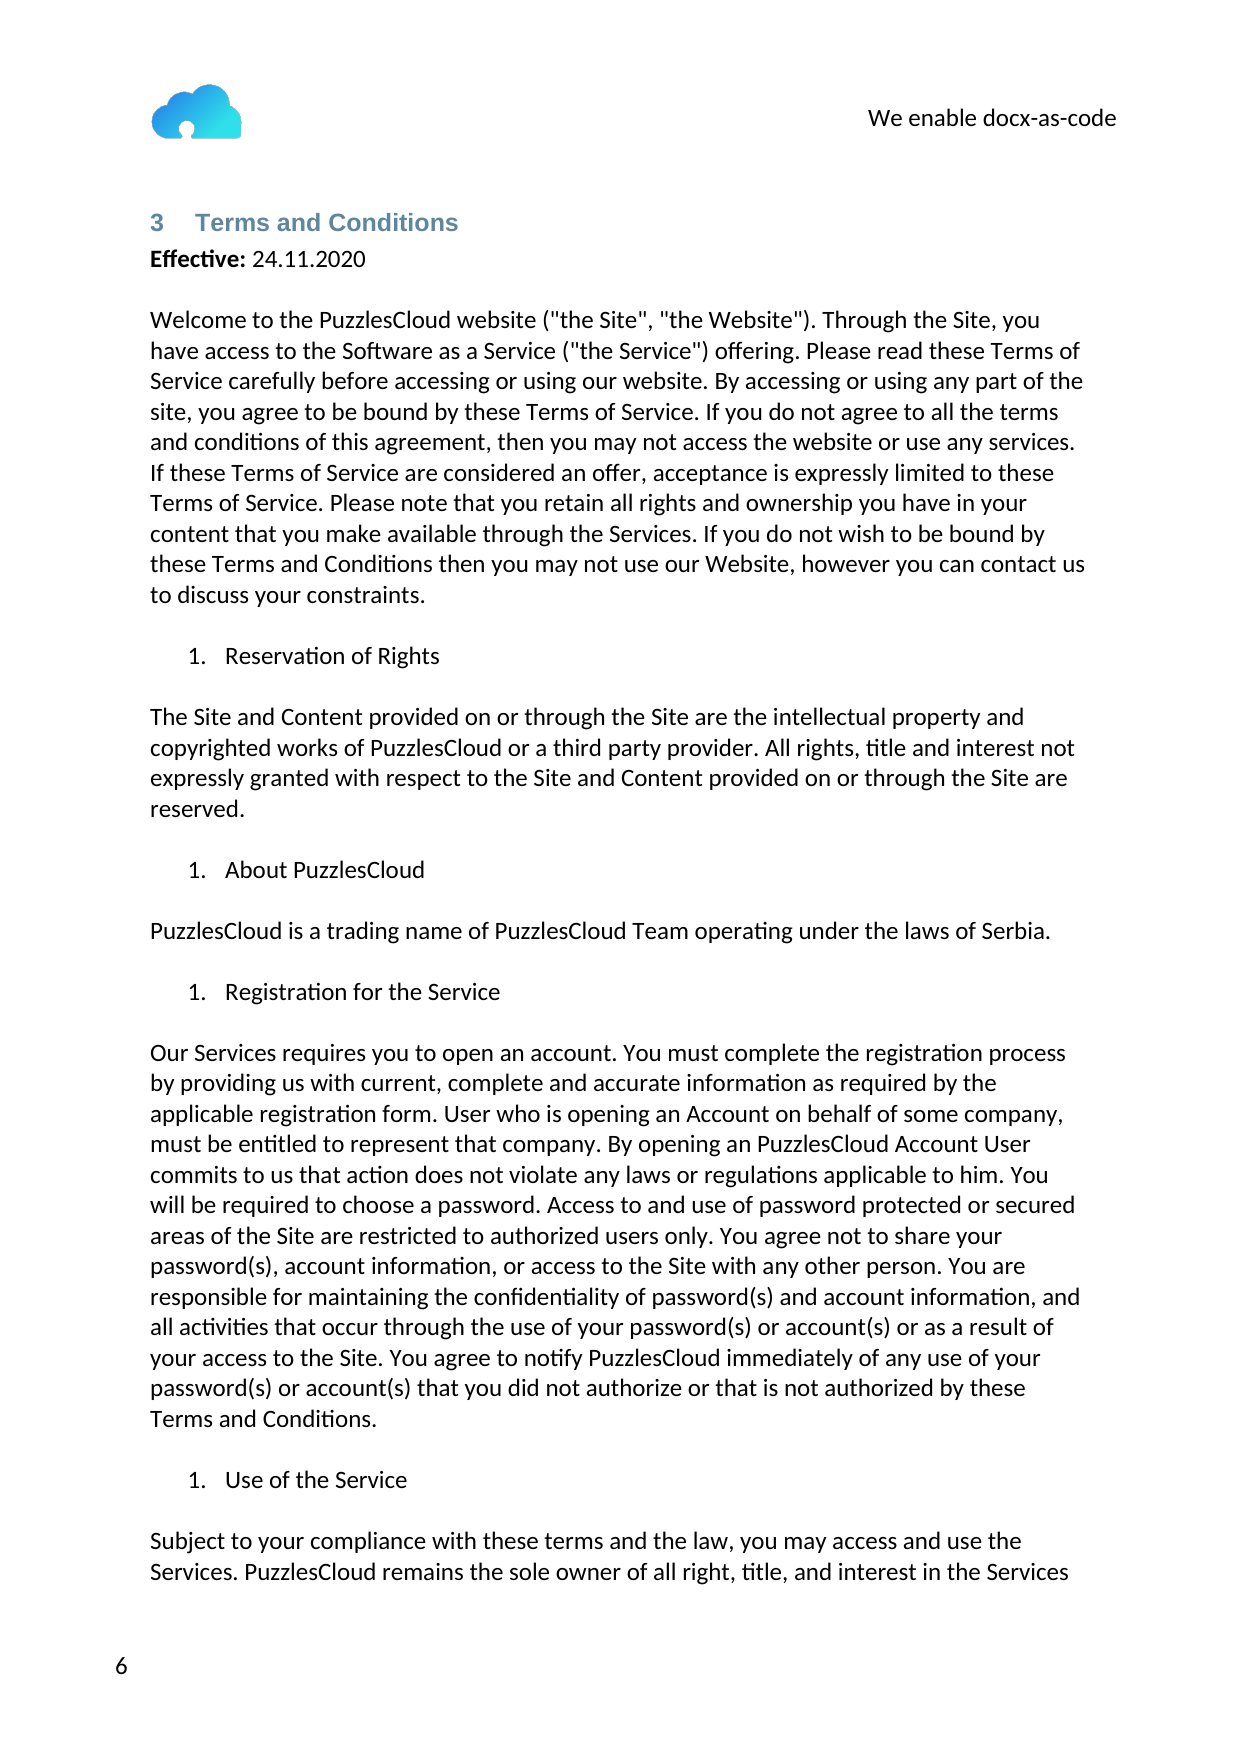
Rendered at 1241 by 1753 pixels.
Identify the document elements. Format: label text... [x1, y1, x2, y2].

text Welcome to the PuzzlesCloud website ("the Site", "the Website"). Through the Site, you have access to the Software as a Service ("the Service") offering. Please read these Terms of Service carefully before accessing or using our website. By accessing or using any part of the site, you agree to be bound by these Terms of Service. If you do not agree to all the terms and conditions of this agreement, then you may not access the website or use any services. If these Terms of Service are considered an offer, acceptance is expressly limited to these Terms of Service. Please note that you retain all rights and ownership you have in your content that you make available through the Services. If you do not wish to be bound by these Terms and Conditions then you may not use our Website, however you can contact us to discuss your constraints. [150, 304, 1090, 640]
list Registration for the Service [187, 976, 1090, 1006]
subtitle Terms and Conditions [150, 208, 1090, 237]
text PuzzlesCloud is a trading name of PuzzlesCloud Team operating under the laws of Serbia. [150, 915, 1090, 976]
text Effective: 24.11.2020 [150, 243, 1090, 304]
text Our Services requires you to open an account. You must complete the registration process by providing us with current, complete and accurate information as required by the applicable registration form. User who is opening an Account on behalf of some company, must be entitled to represent that company. By opening an PuzzlesCloud Account User commits to us that action does not violate any laws or regulations applicable to him. You will be required to choose a password. Access to and use of password protected or secured areas of the Site are restricted to authorized users only. You agree not to share your password(s), account information, or access to the Site with any other person. You are responsible for maintaining the confidentiality of password(s) and account information, and all activities that occur through the use of your password(s) or account(s) or as a result of your access to the Site. You agree to notify PuzzlesCloud immediately of any use of your password(s) or account(s) that you did not authorize or that is not authorized by these Terms and Conditions. [150, 1037, 1090, 1464]
list About PuzzlesCloud [187, 854, 1090, 884]
list Use of the Service [187, 1464, 1090, 1495]
picture [150, 73, 243, 153]
list Reservation of Rights [187, 640, 1090, 671]
text The Site and Content provided on or through the Site are the intellectual property and copyrighted works of PuzzlesCloud or a third party provider. All rights, title and interest not expressly granted with respect to the Site and Content provided on or through the Site are reserved. [150, 701, 1090, 854]
